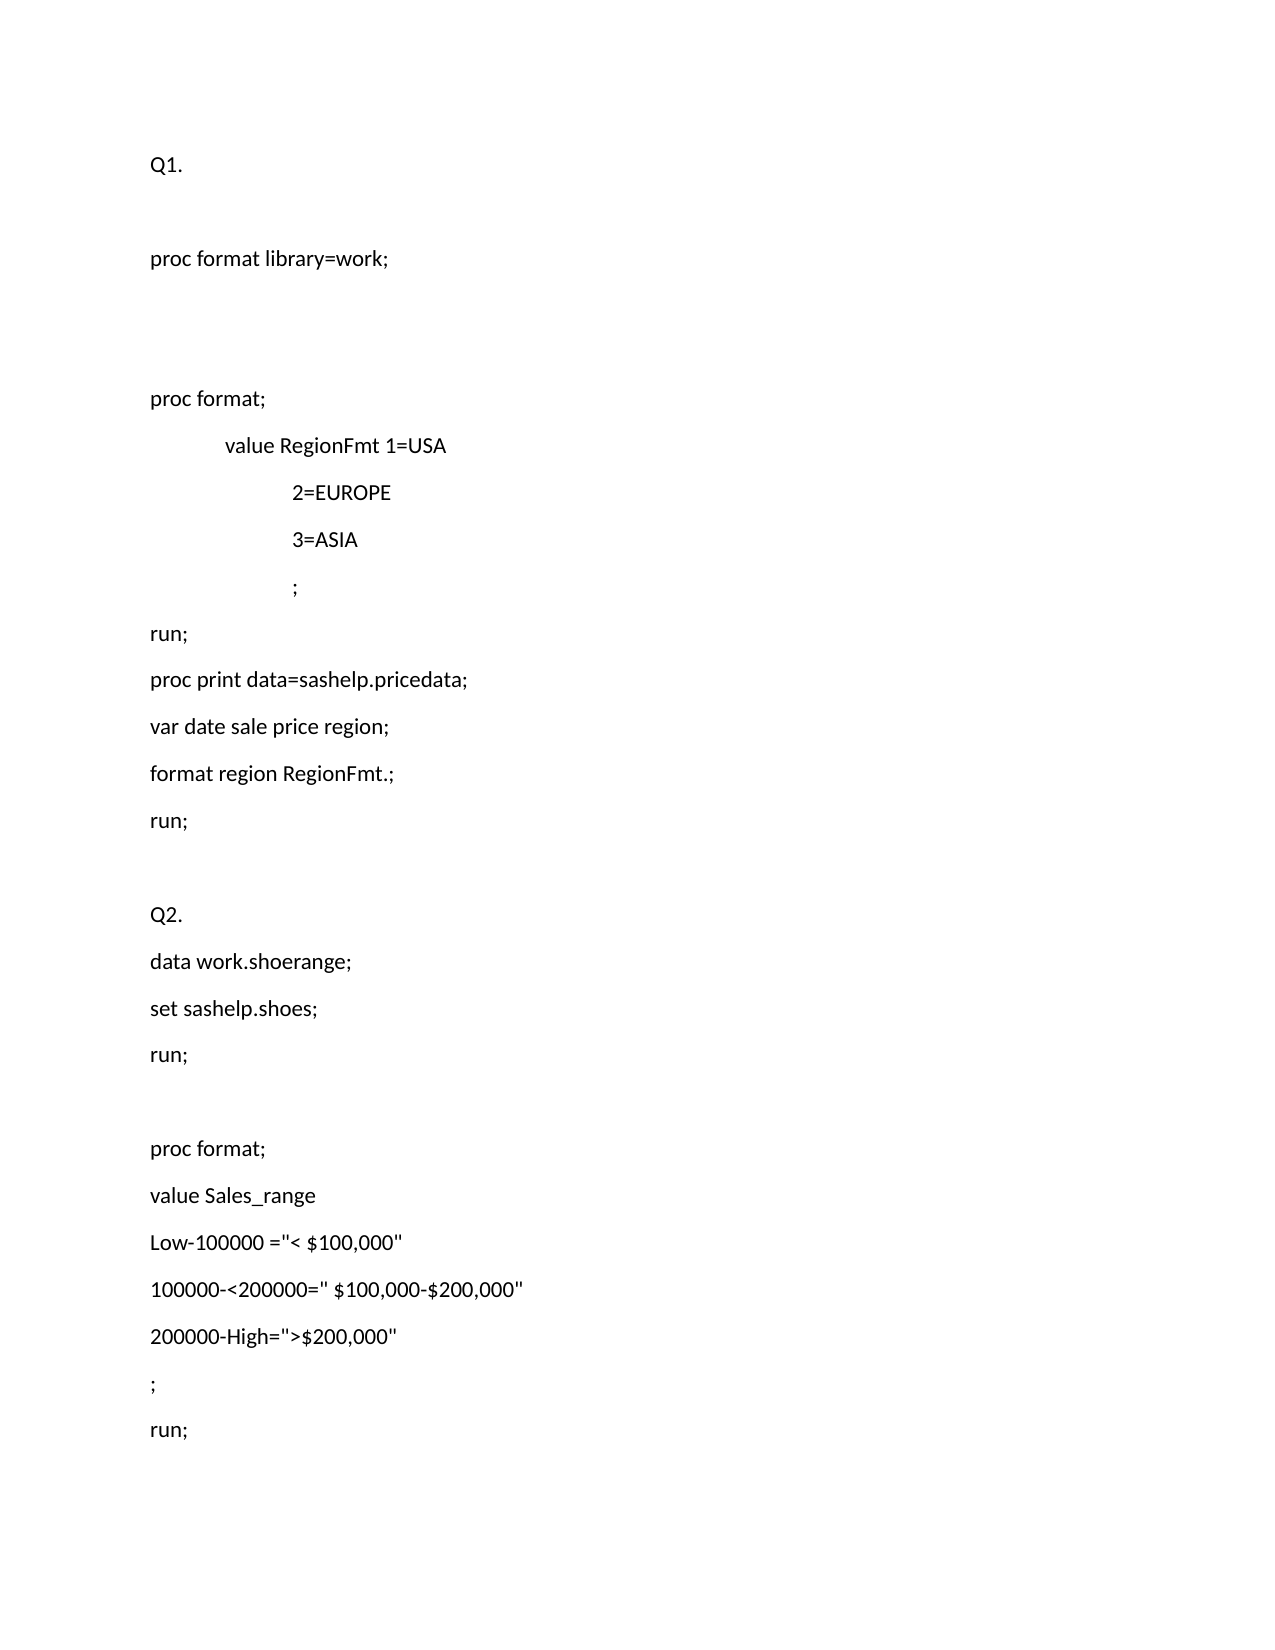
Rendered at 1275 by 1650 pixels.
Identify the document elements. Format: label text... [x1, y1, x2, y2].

text run; [150, 619, 1125, 647]
text format region RegionFmt.; [150, 759, 1125, 787]
text 100000-<200000=" $100,000-$200,000" [150, 1275, 1125, 1303]
text value Sales_range [150, 1181, 1125, 1209]
text data work.shoerange; [150, 947, 1125, 975]
text 3=ASIA [150, 525, 1125, 553]
text proc print data=sashelp.pricedata; [150, 666, 1125, 694]
text Q1. [150, 150, 1125, 178]
text proc format; [150, 1134, 1125, 1162]
text run; [150, 1041, 1125, 1069]
text set sashelp.shoes; [150, 994, 1125, 1022]
text run; [150, 806, 1125, 834]
text 200000-High=">$200,000" [150, 1322, 1125, 1350]
text run; [150, 1416, 1125, 1444]
text proc format library=work; [150, 244, 1125, 272]
text var date sale price region; [150, 712, 1125, 741]
text Low-100000 ="< $100,000" [150, 1228, 1125, 1256]
text value RegionFmt 1=USA [150, 431, 1125, 459]
text ; [150, 572, 1125, 600]
text ; [150, 1369, 1125, 1397]
text proc format; [150, 384, 1125, 412]
text Q2. [150, 900, 1125, 928]
text 2=EUROPE [150, 478, 1125, 506]
